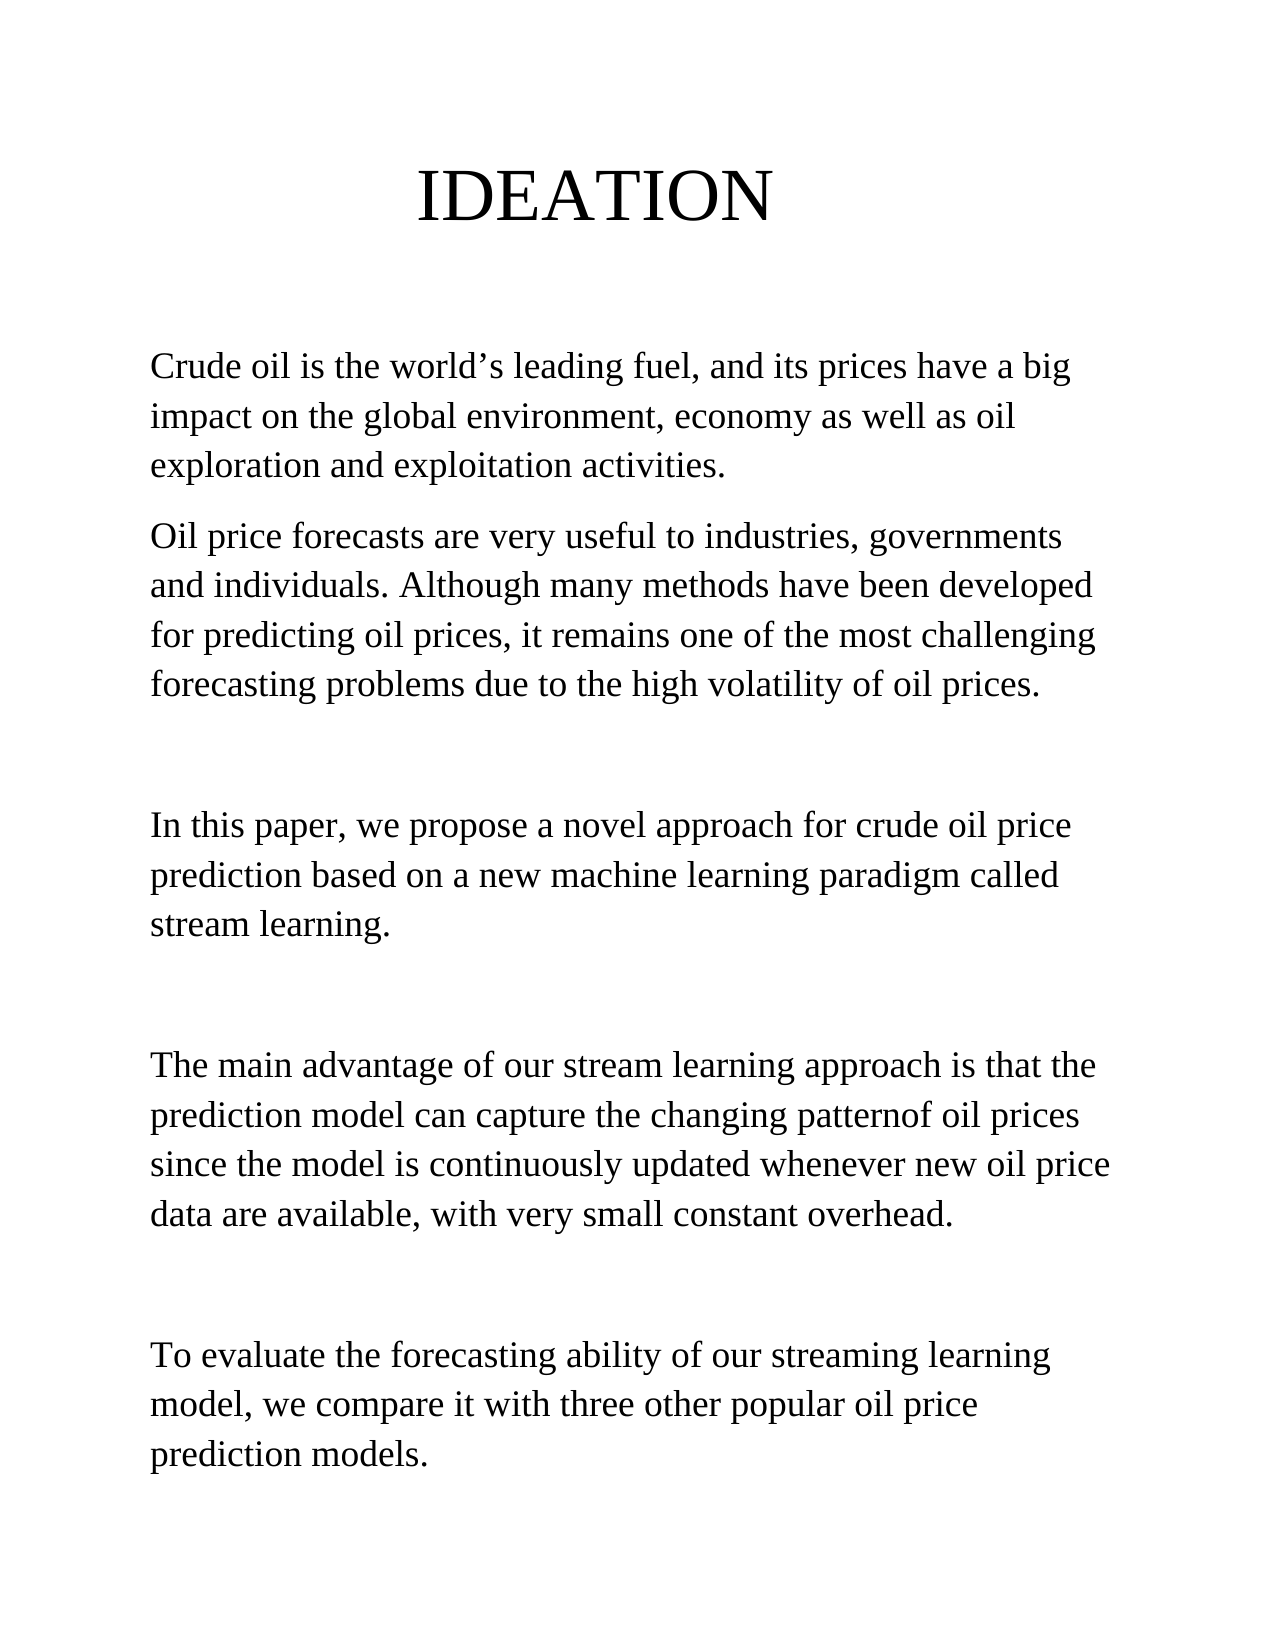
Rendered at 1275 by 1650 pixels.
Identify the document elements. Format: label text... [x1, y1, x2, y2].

text Oil price forecasts are very useful to industries, governments and individuals. Although many methods have been developed for predicting oil prices, it remains one of the most challenging forecasting problems due to the high volatility of oil prices. [150, 513, 1125, 705]
text In this paper, we propose a novel approach for crude oil price prediction based on a new machine learning paradigm called stream learning. [150, 803, 1125, 945]
text The main advantage of our stream learning approach is that the prediction model can capture the changing patternof oil prices since the model is continuously updated whenever new oil price data are available, with very small constant overhead. [150, 1043, 1125, 1234]
text To evaluate the forecasting ability of our streaming learning model, we compare it with three other popular oil price prediction models. [150, 1332, 1125, 1474]
text IDEATION [150, 150, 1125, 236]
text Crude oil is the world’s leading fuel, and its prices have a big impact on the global environment, economy as well as oil exploration and exploitation activities. [150, 343, 1125, 486]
